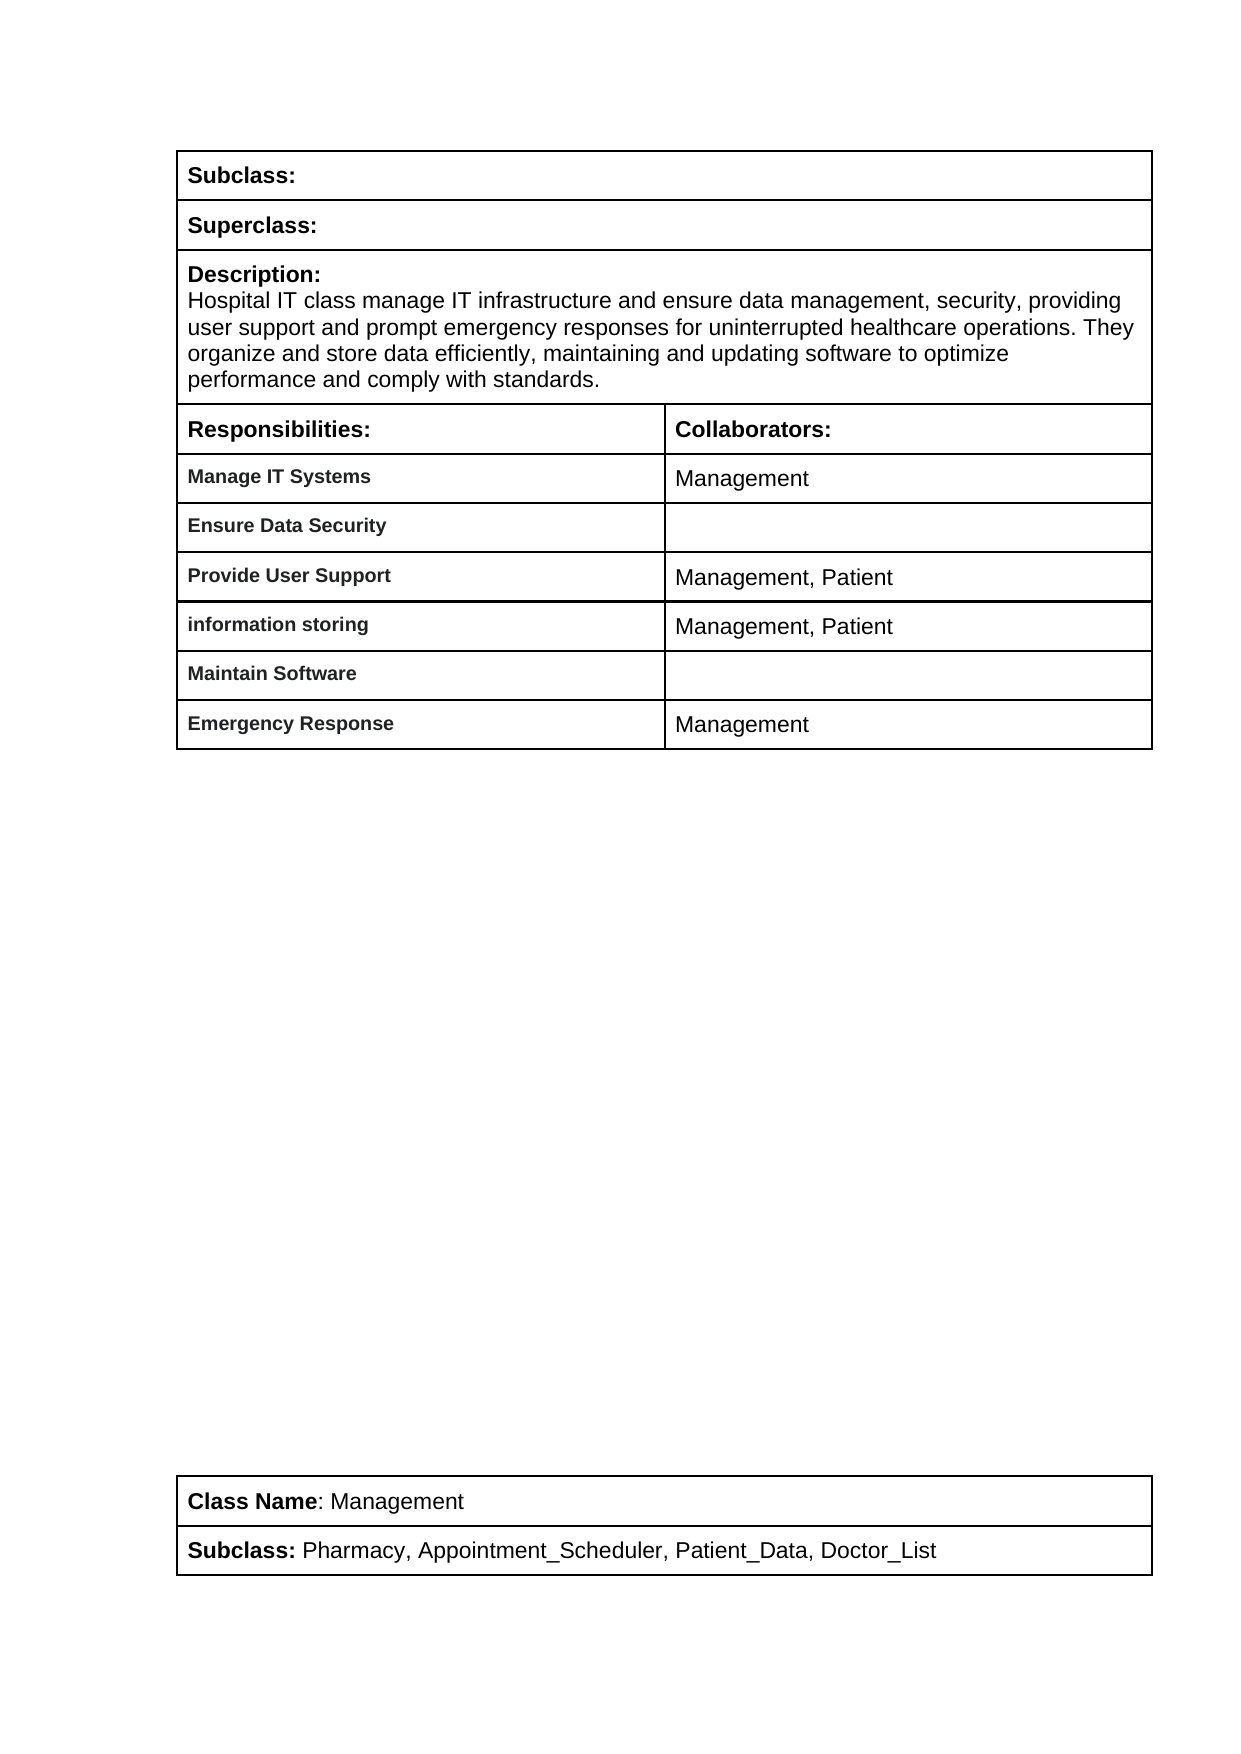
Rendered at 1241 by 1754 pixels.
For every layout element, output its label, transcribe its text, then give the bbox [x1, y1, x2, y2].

table_cell Subclass: [178, 152, 1151, 199]
table_cell Responsibilities: [178, 405, 664, 452]
table_cell Management [666, 455, 1151, 502]
table_cell Management, Patient [666, 553, 1151, 600]
table_cell Emergency Response [178, 701, 664, 748]
table_cell Management [666, 701, 1151, 748]
table_cell Subclass: Pharmacy, Appointment_Scheduler, Patient_Data, Doctor_List [178, 1527, 1151, 1574]
table_cell Description: Hospital IT class manage IT infrastructure and ensure data management, security, providing user support and prompt emergency responses for uninterrupted healthcare operations. They organize and store data efficiently, maintaining and updating software to optimize performance and comply with standards. [178, 251, 1151, 403]
table_cell Ensure Data Security [178, 504, 664, 551]
table_cell Management, Patient [666, 603, 1151, 649]
table_cell Provide User Support [178, 553, 664, 600]
table_header Class Name: Management [178, 1477, 1151, 1524]
table_cell [666, 652, 1151, 699]
table_cell Collaborators: [666, 405, 1151, 452]
table_cell information storing [178, 603, 664, 649]
table_cell [666, 504, 1151, 551]
table_cell Manage IT Systems [178, 455, 664, 502]
table_cell Superclass: [178, 201, 1151, 248]
table_cell Maintain Software [178, 652, 664, 699]
